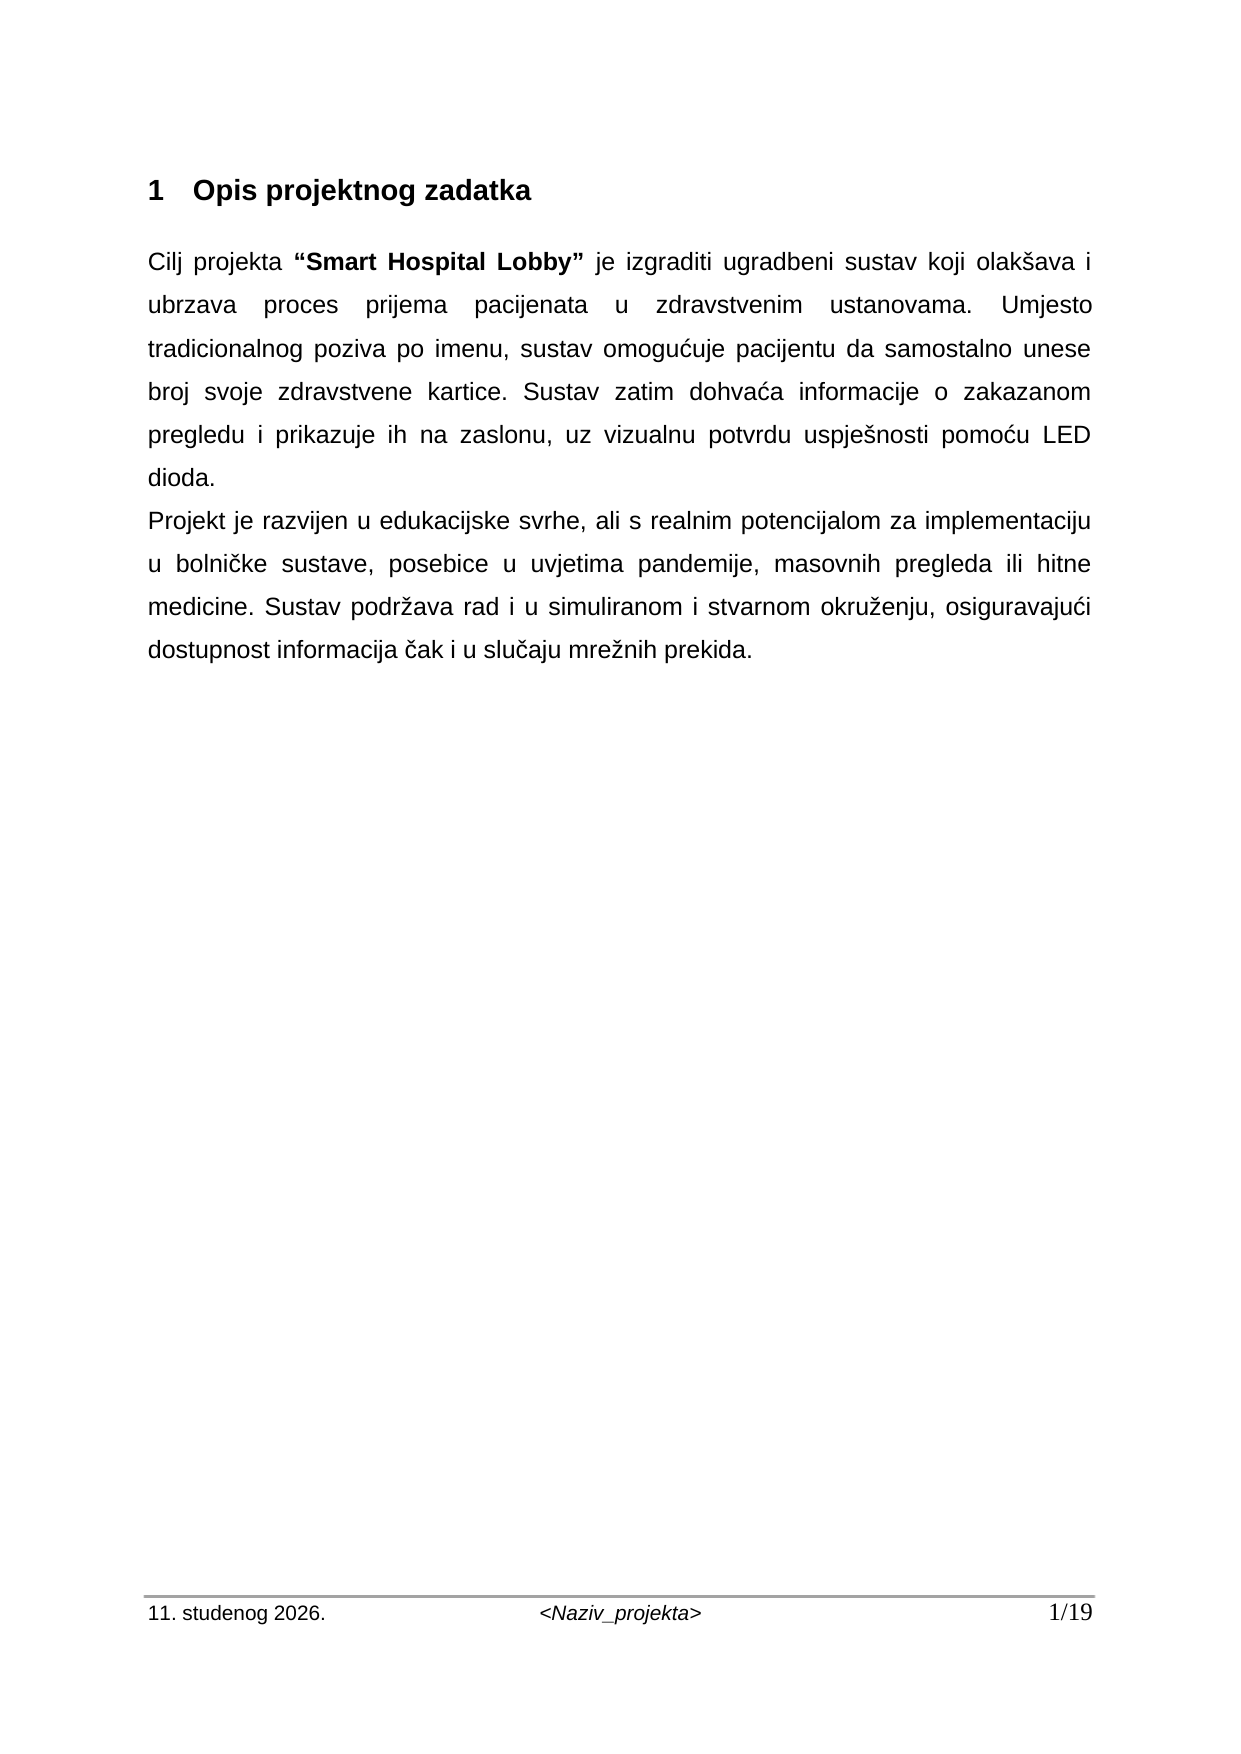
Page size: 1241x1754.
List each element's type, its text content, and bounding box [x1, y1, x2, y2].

text Projekt je razvijen u edukacijske svrhe, ali s realnim potencijalom za implementaciju u bolničke sustave, posebice u uvjetima pandemije, masovnih pregleda ili hitne medicine. Sustav podržava rad i u simuliranom i stvarnom okruženju, osiguravajući dostupnost informacija čak i u slučaju mrežnih prekida. [148, 506, 1093, 664]
text Cilj projekta “Smart Hospital Lobby” je izgraditi ugradbeni sustav koji olakšava i ubrzava proces prijema pacijenata u zdravstvenim ustanovama. Umjesto tradicionalnog poziva po imenu, sustav omogućuje pacijentu da samostalno unese broj svoje zdravstvene kartice. Sustav zatim dohvaća informacije o zakazanom pregledu i prikazuje ih na zaslonu, uz vizualnu potvrdu uspješnosti pomoću LED dioda. [148, 247, 1093, 492]
subtitle Opis projektnog zadatka [148, 173, 1093, 206]
